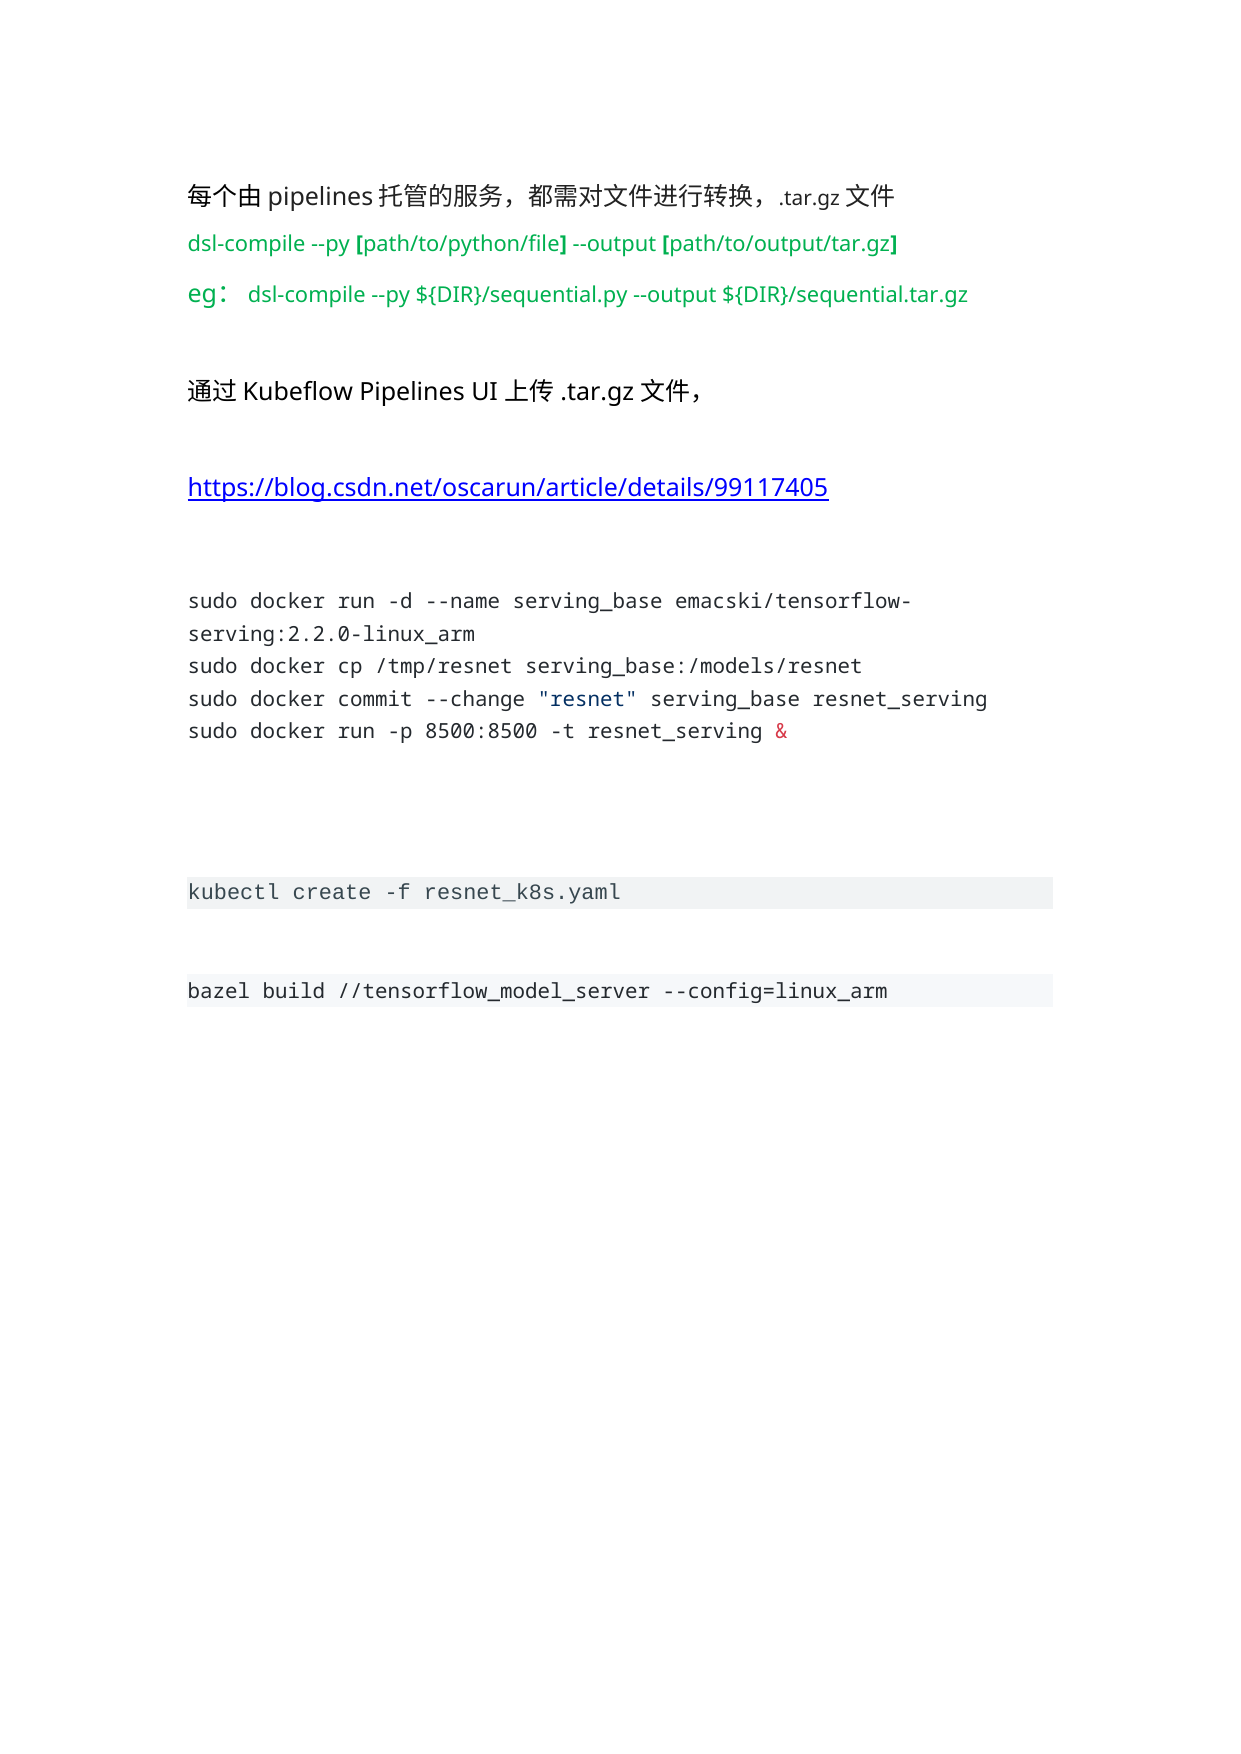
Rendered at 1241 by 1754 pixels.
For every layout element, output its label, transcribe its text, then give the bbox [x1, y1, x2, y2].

text https://blog.csdn.net/oscarun/article/details/99117405 [187, 454, 1053, 519]
text kubectl create -f resnet_k8s.yaml [187, 877, 1053, 909]
text dsl-compile --py [path/to/python/file] --output [path/to/output/tar.gz] [187, 227, 1053, 259]
text bazel build //tensorflow_model_server --config=linux_arm [187, 974, 1053, 1007]
text 通过Kubeflow Pipelines UI 上传 .tar.gz 文件， [187, 357, 1053, 422]
text sudo docker cp /tmp/resnet serving_base:/models/resnet [187, 649, 1053, 682]
text 每个由pipelines托管的服务，都需对文件进行转换，.tar.gz 文件 [187, 162, 1053, 227]
text eg： dsl-compile --py ${DIR}/sequential.py --output ${DIR}/sequential.tar.gz [187, 259, 1053, 324]
text sudo docker run -p 8500:8500 -t resnet_serving & [187, 714, 1053, 747]
text sudo docker run -d --name serving_base emacski/tensorflow-serving:2.2.0-linux_arm [187, 584, 1053, 649]
text sudo docker commit --change "resnet" serving_base resnet_serving [187, 682, 1053, 714]
